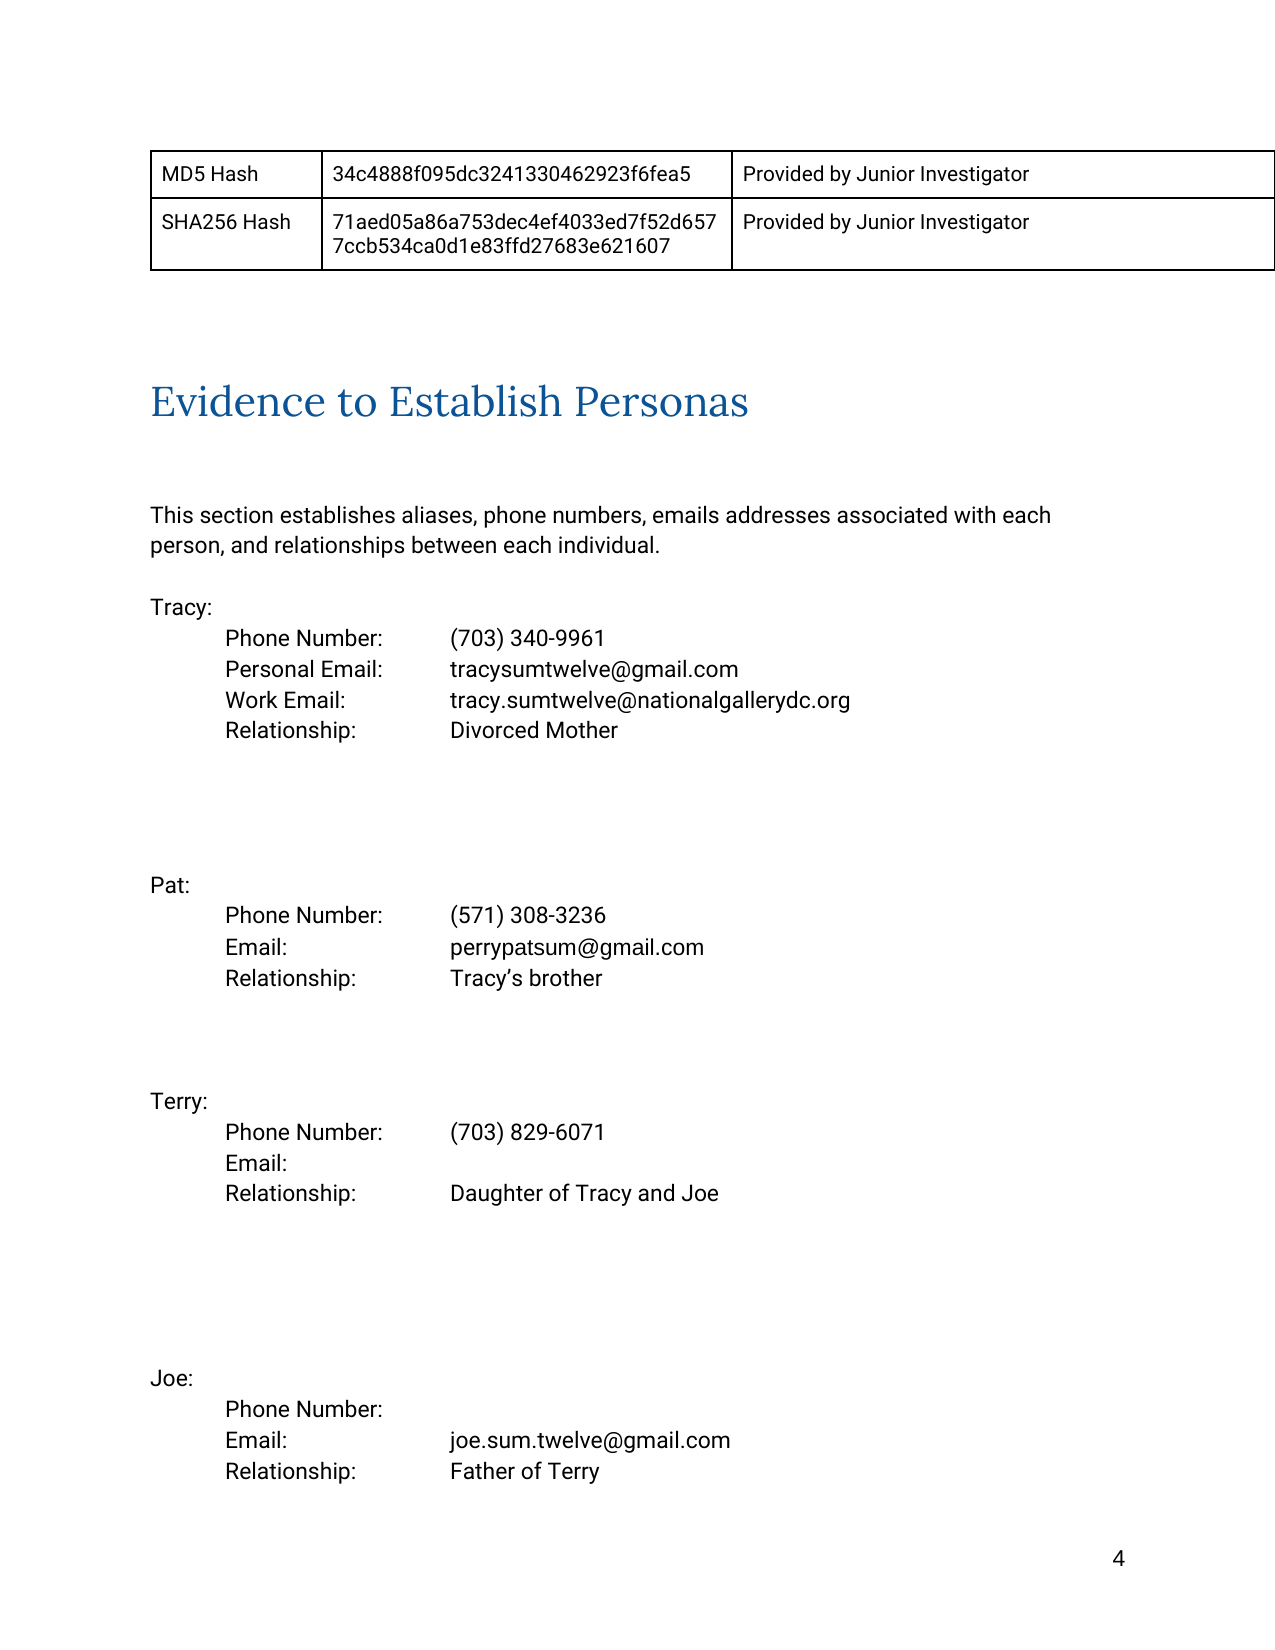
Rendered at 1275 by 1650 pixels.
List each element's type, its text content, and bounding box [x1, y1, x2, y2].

text Terry: [150, 1088, 1125, 1115]
text Relationship: Tracy’s brother [150, 965, 1125, 992]
text Email: joe.sum.twelve@gmail.com [150, 1427, 1125, 1454]
text Relationship: Daughter of Tracy and Joe [150, 1181, 1125, 1207]
text Email: perrypatsum@gmail.com [150, 933, 1125, 961]
table_cell MD5 Hash [152, 152, 321, 197]
table_cell 34c4888f095dc3241330462923f6fea5 [323, 152, 731, 197]
text Email: [150, 1150, 1125, 1177]
text This section establishes aliases, phone numbers, emails addresses associated with each person, and relationships between each individual. [150, 502, 1125, 559]
table_cell Provided by Junior Investigator [733, 199, 1274, 269]
table_cell SHA256 Hash [152, 199, 321, 269]
text Phone Number: [150, 1396, 1125, 1423]
text Phone Number: (703) 829-6071 [150, 1119, 1125, 1146]
text Phone Number: (571) 308-3236 [150, 903, 1125, 929]
text Phone Number: (703) 340-9961 [150, 625, 1125, 652]
text Relationship: Father of Terry [150, 1458, 1125, 1485]
text Tracy: [150, 594, 1125, 621]
text Personal Email: tracysumtwelve@gmail.com [150, 656, 1125, 683]
text Relationship: Divorced Mother [150, 718, 1125, 744]
text Joe: [150, 1366, 1125, 1392]
text Pat: [150, 872, 1125, 899]
subtitle Evidence to Establish Personas [150, 374, 1125, 428]
table_cell 71aed05a86a753dec4ef4033ed7f52d6577ccb534ca0d1e83ffd27683e621607 [323, 199, 731, 269]
text Work Email: tracy.sumtwelve@nationalgallerydc.org [150, 687, 1125, 714]
table_cell Provided by Junior Investigator [733, 152, 1274, 197]
